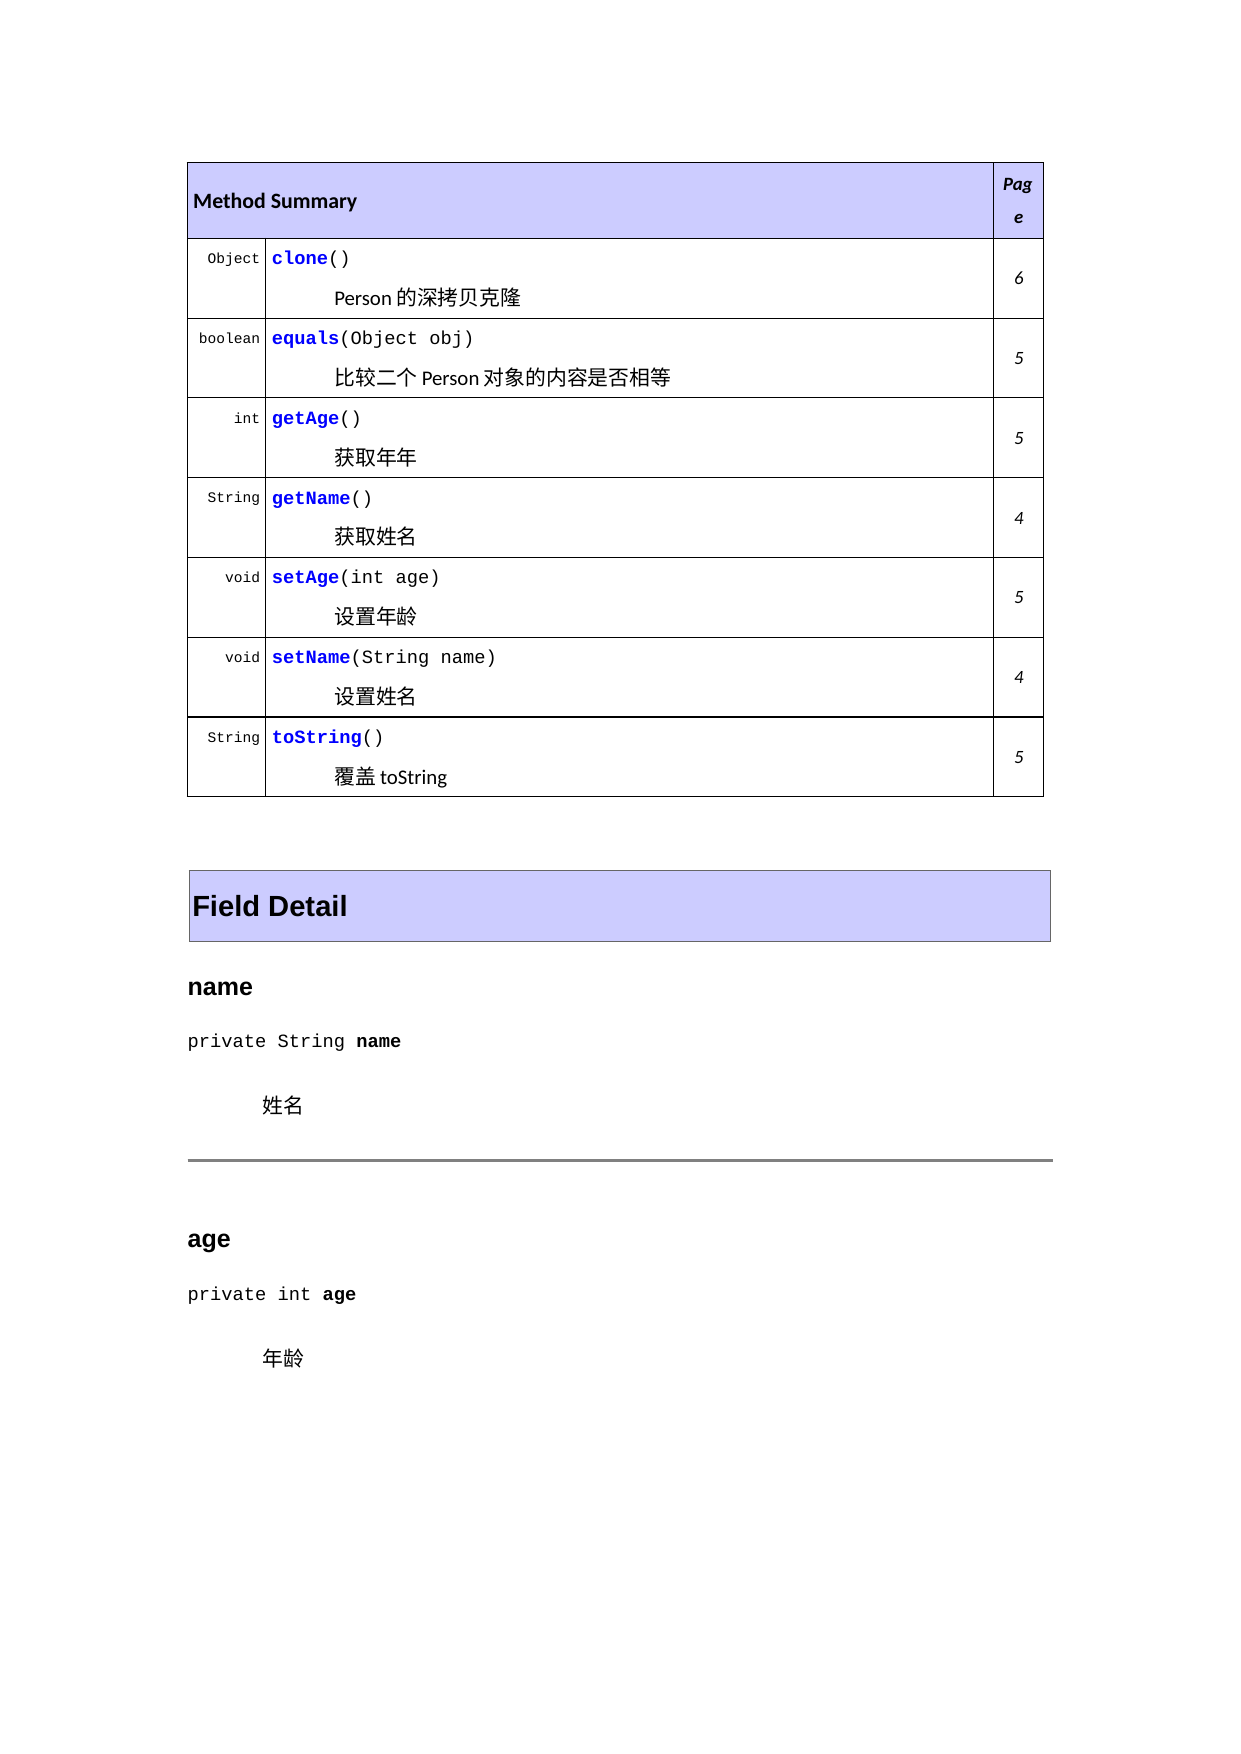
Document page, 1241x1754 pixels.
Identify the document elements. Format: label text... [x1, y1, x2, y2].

table_header Method Summary [188, 163, 993, 238]
table_cell 5 [994, 558, 1043, 637]
text private String name [187, 1027, 1053, 1059]
table_cell 5 [994, 319, 1043, 397]
table_cell setAge(int age) 设置年龄 [266, 558, 993, 637]
table_cell getAge() 获取年年 [266, 398, 993, 477]
table_cell getName() 获取姓名 [266, 478, 993, 557]
table_cell equals(Object obj) 比较二个Person对象的内容是否相等 [266, 319, 993, 397]
table_header Page [994, 163, 1043, 238]
table_cell 5 [994, 718, 1043, 796]
subtitle age [187, 1222, 1053, 1255]
table_cell int [188, 398, 265, 477]
table_cell String [188, 478, 265, 557]
table_cell clone() Person的深拷贝克隆 [266, 239, 993, 317]
text 年龄 [262, 1341, 1053, 1373]
table_cell 5 [994, 239, 1043, 317]
table_cell void [188, 558, 265, 637]
subtitle name [187, 970, 1053, 1002]
text private int age [187, 1279, 1053, 1312]
table_cell Object [188, 239, 265, 317]
table_cell void [188, 638, 265, 716]
table_cell 4 [994, 638, 1043, 716]
table_cell String [188, 718, 265, 796]
subtitle Field Detail [190, 871, 1050, 941]
table_cell 4 [994, 398, 1043, 477]
table_cell toString() 覆盖toString [266, 718, 993, 796]
table_cell boolean [188, 319, 265, 397]
table_cell 4 [994, 478, 1043, 557]
text 姓名 [262, 1088, 1053, 1121]
table_cell setName(String name) 设置姓名 [266, 638, 993, 716]
